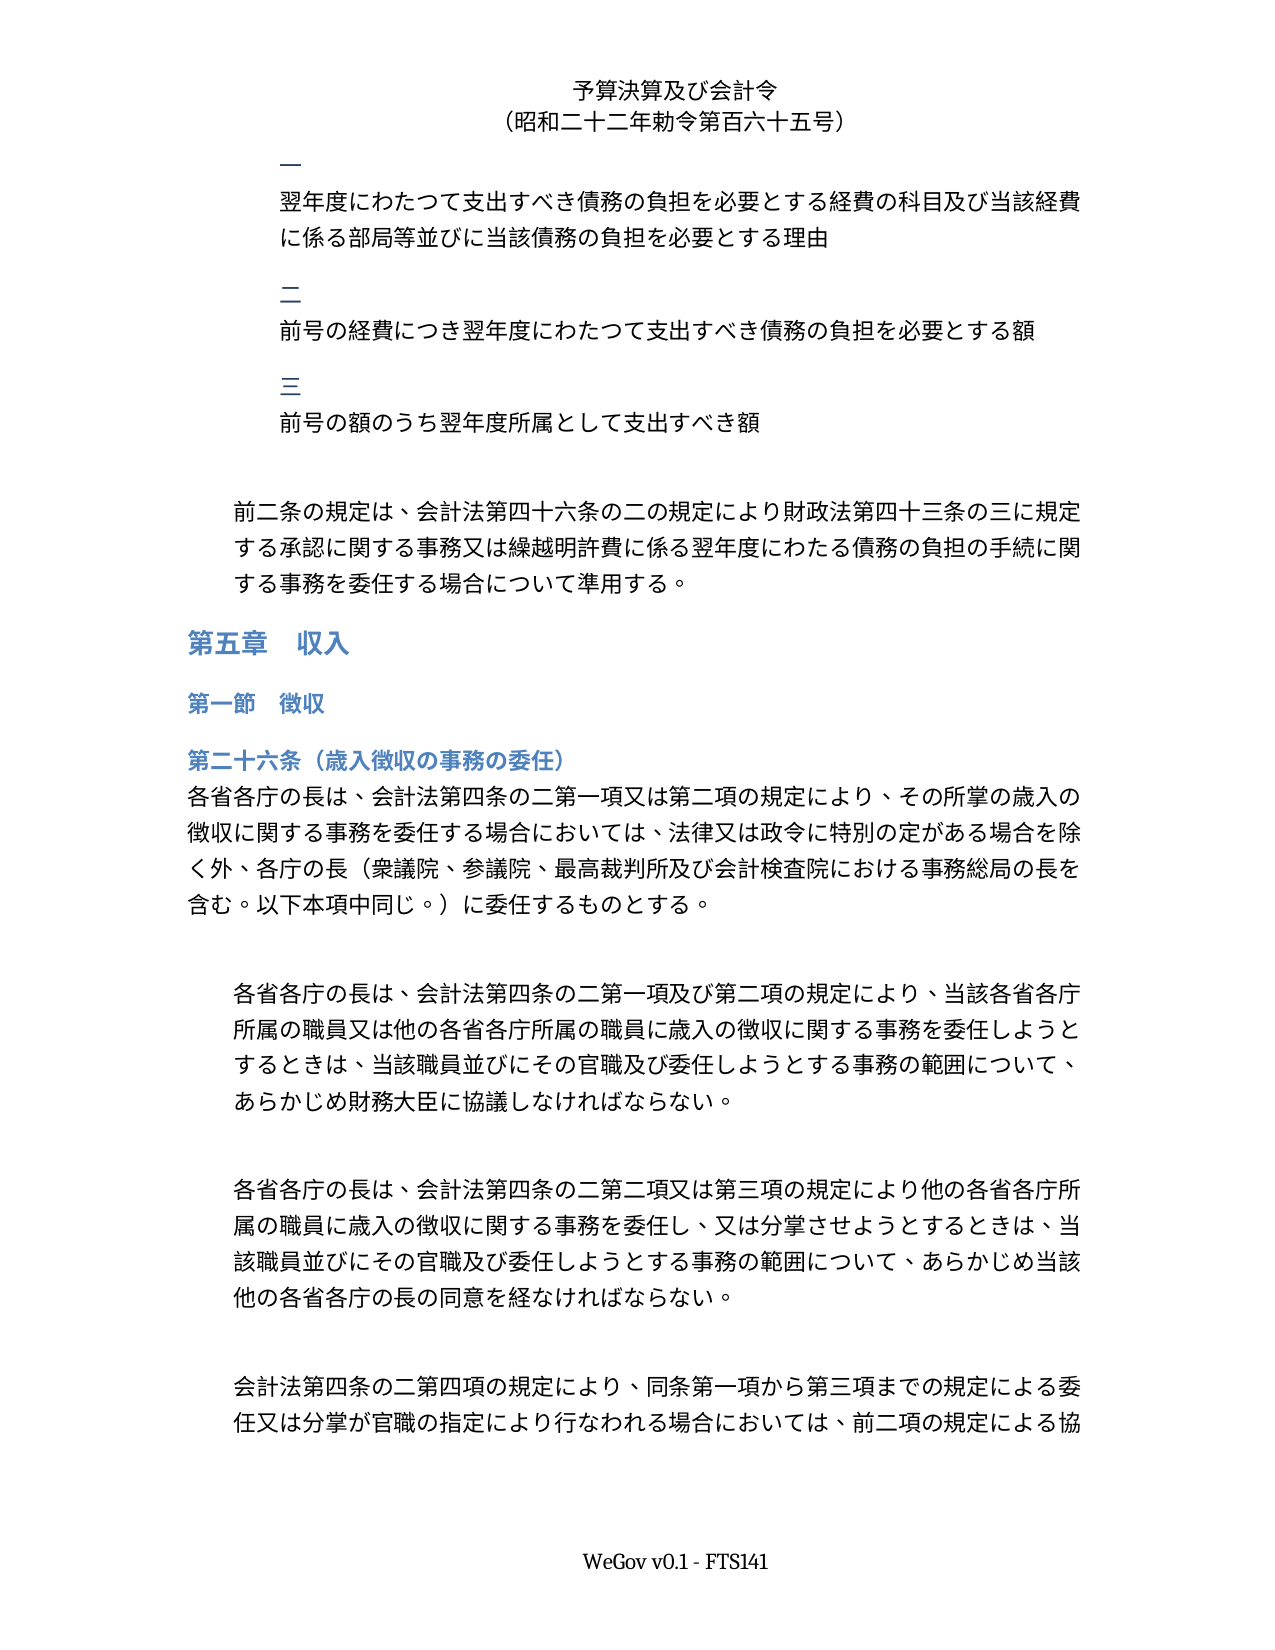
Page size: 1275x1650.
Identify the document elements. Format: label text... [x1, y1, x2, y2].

text 各省各庁の長は、会計法第四条の二第一項及び第二項の規定により、当該各省各庁所属の職員又は他の各省各庁所属の職員に歳入の徴収に関する事務を委任しようとするときは、当該職員並びにその官職及び委任しようとする事務の範囲について、あらかじめ財務大臣に協議しなければならない。 [233, 978, 1087, 1117]
text 各省各庁の長は、会計法第四条の二第二項又は第三項の規定により他の各省各庁所属の職員に歳入の徴収に関する事務を委任し、又は分掌させようとするときは、当該職員並びにその官職及び委任しようとする事務の範囲について、あらかじめ当該他の各省各庁の長の同意を経なければならない。 [233, 1174, 1087, 1313]
text 前号の額のうち翌年度所属として支出すべき額 [279, 407, 1087, 438]
text 翌年度にわたつて支出すべき債務の負担を必要とする経費の科目及び当該経費に係る部局等並びに当該債務の負担を必要とする理由 [279, 186, 1087, 253]
subtitle 三 [279, 371, 1087, 403]
text 会計法第四条の二第四項の規定により、同条第一項から第三項までの規定による委任又は分掌が官職の指定により行なわれる場合においては、前二項の規定による協議又は同意は、その指定しようとする官職及び委任しようとする事務の範囲についてあれば足りる。 [233, 1371, 1087, 1438]
text 前二条の規定は、会計法第四十六条の二の規定により財政法第四十三条の三に規定する承認に関する事務又は繰越明許費に係る翌年度にわたる債務の負担の手続に関する事務を委任する場合について準用する。 [233, 496, 1087, 599]
subtitle 第五章 収入 [187, 625, 1087, 662]
text 前号の経費につき翌年度にわたつて支出すべき債務の負担を必要とする額 [279, 314, 1087, 346]
subtitle 第一節 徴収 [187, 688, 1087, 719]
subtitle 一 [279, 150, 1087, 181]
text 各省各庁の長は、会計法第四条の二第一項又は第二項の規定により、その所掌の歳入の徴収に関する事務を委任する場合においては、法律又は政令に特別の定がある場合を除く外、各庁の長（衆議院、参議院、最高裁判所及び会計検査院における事務総局の長を含む。以下本項中同じ。）に委任するものとする。 [187, 781, 1087, 920]
subtitle 二 [279, 279, 1087, 310]
subtitle 第二十六条（歳入徴収の事務の委任） [187, 745, 1087, 776]
